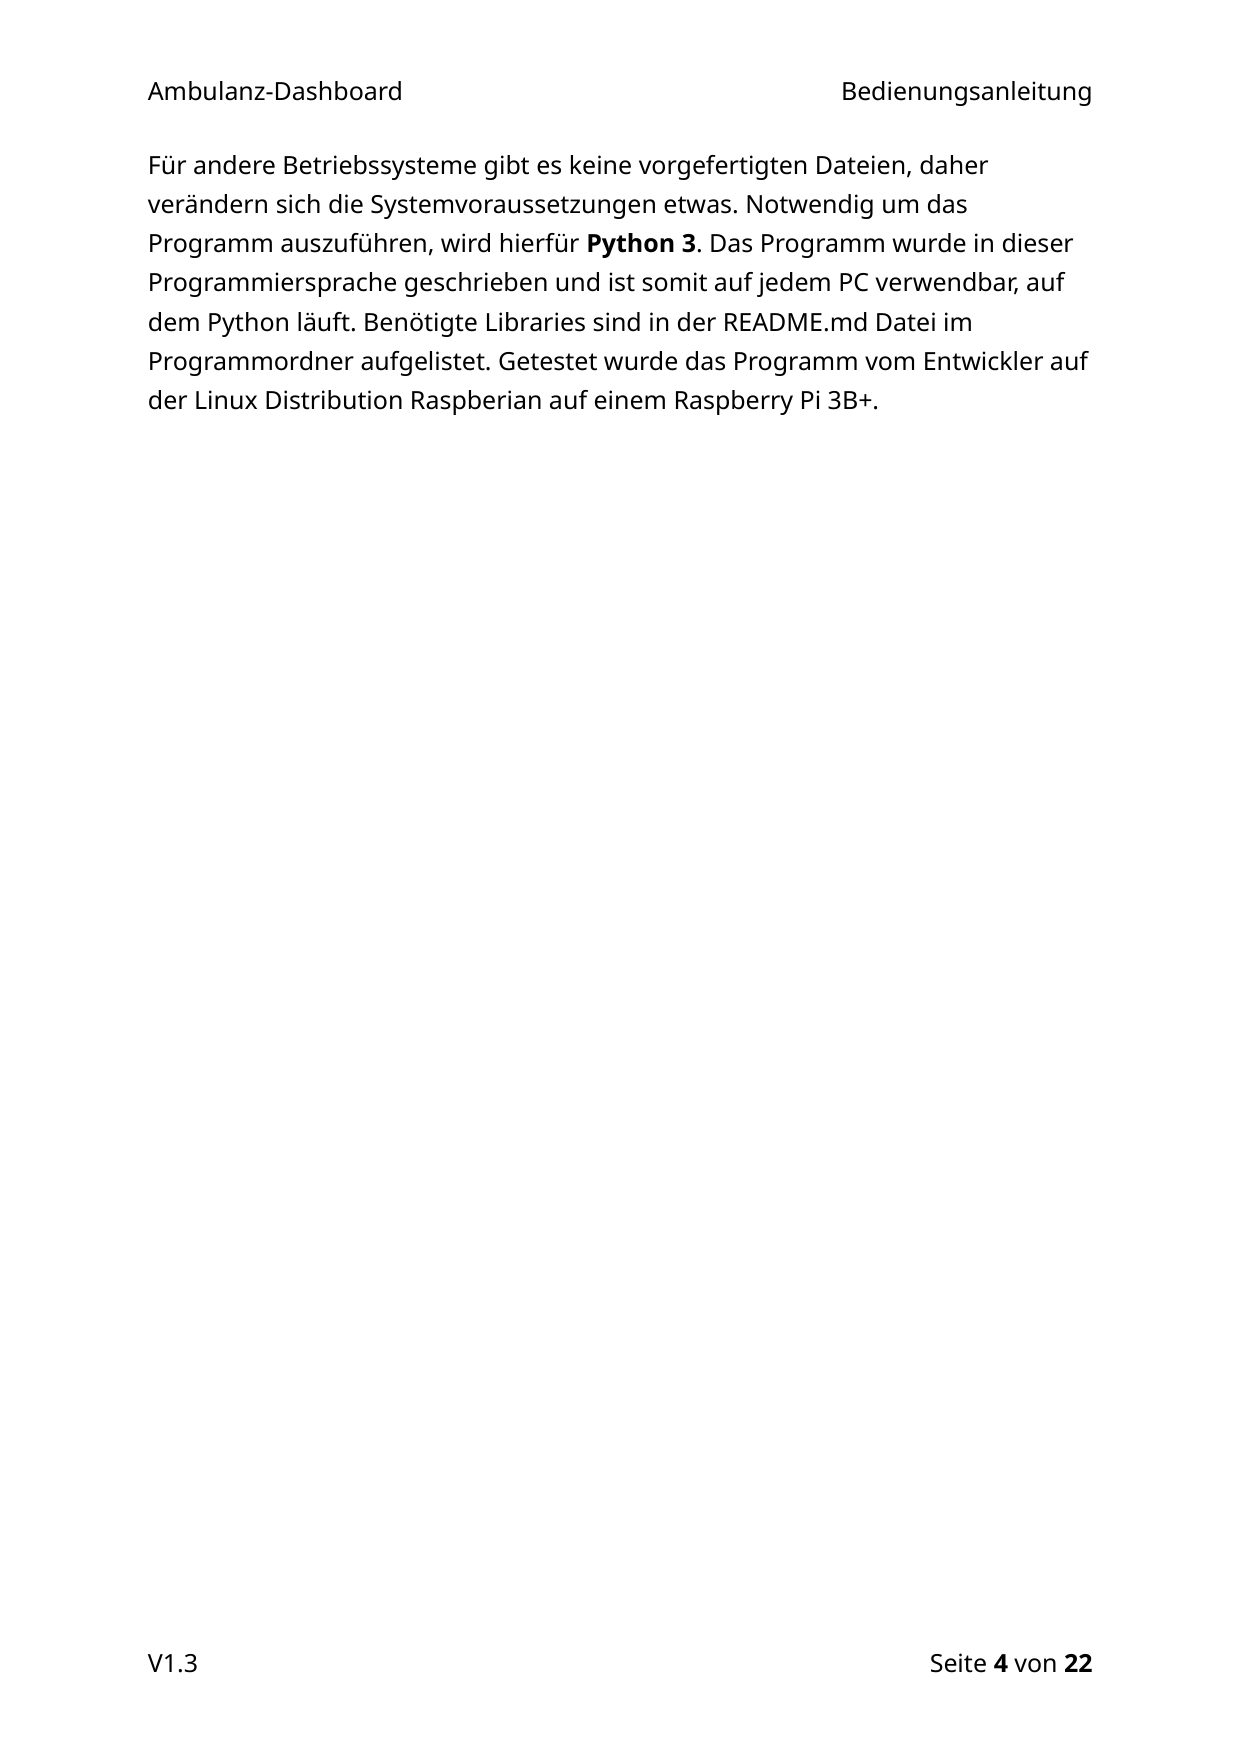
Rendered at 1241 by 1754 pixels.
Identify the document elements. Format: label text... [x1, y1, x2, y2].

text Für andere Betriebssysteme gibt es keine vorgefertigten Dateien, daher verändern sich die Systemvoraussetzungen etwas. Notwendig um das Programm auszuführen, wird hierfür Python 3. Das Programm wurde in dieser Programmiersprache geschrieben und ist somit auf jedem PC verwendbar, auf dem Python läuft. Benötigte Libraries sind in der README.md Datei im Programmordner aufgelistet. Getestet wurde das Programm vom Entwickler auf der Linux Distribution Raspberian auf einem Raspberry Pi 3B+. [148, 148, 1093, 417]
